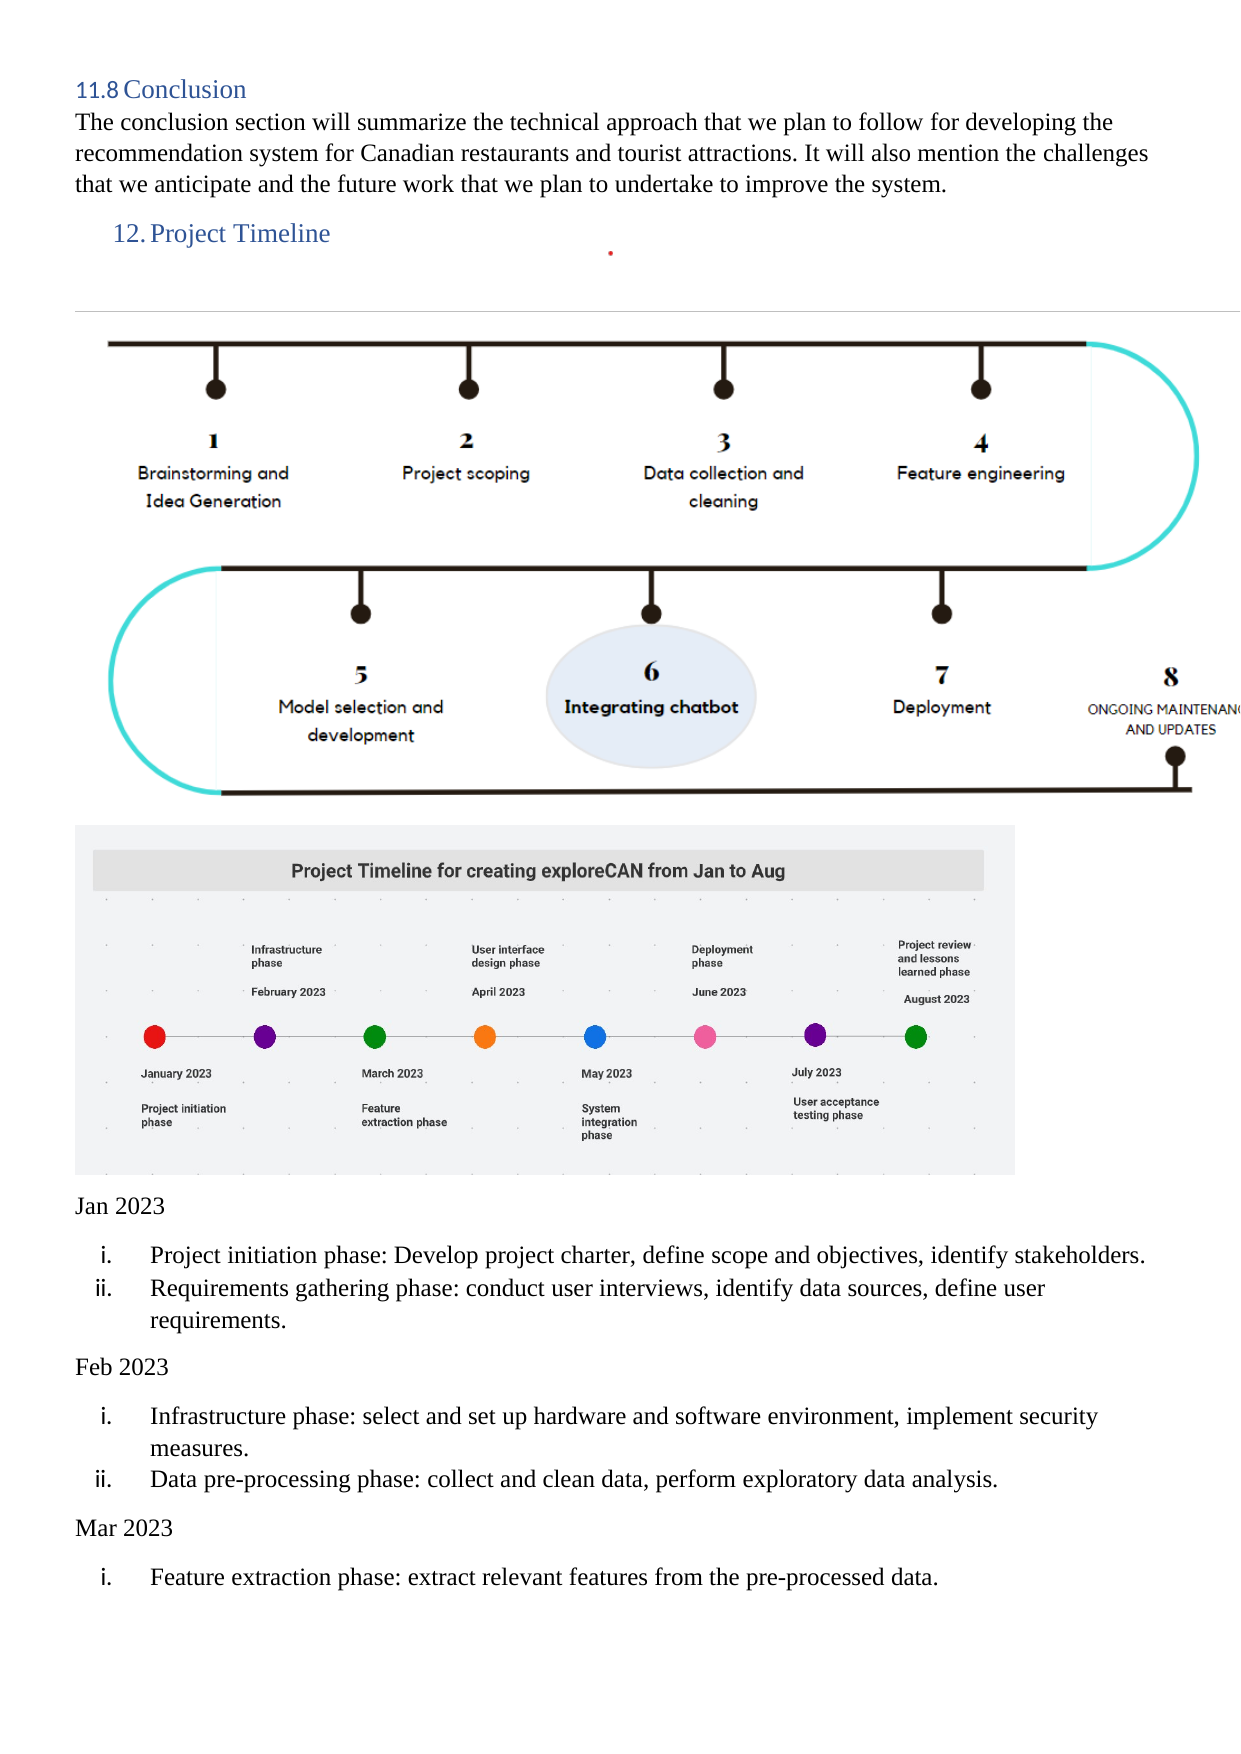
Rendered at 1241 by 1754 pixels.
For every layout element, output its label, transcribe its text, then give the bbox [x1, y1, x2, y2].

list Infrastructure phase: select and set up hardware and software environment, implement security measures. [100, 1400, 1129, 1461]
subtitle Project Timeline [112, 217, 1215, 248]
picture [75, 825, 1015, 1175]
list Requirements gathering phase: conduct user interviews, identify data sources, define user requirements. [95, 1272, 1067, 1333]
picture [75, 250, 1241, 805]
list Data pre-processing phase: collect and clean data, perform exploratory data analysis. [94, 1463, 1215, 1494]
list Project initiation phase: Develop project charter, define scope and objectives, identify stakeholders. [100, 1239, 1215, 1269]
text Mar 2023 [75, 1513, 1215, 1542]
list Feature extraction phase: extract relevant features from the pre-processed data. [100, 1561, 1215, 1591]
text The conclusion section will summarize the technical approach that we plan to follow for developing the recommendation system for Canadian restaurants and tourist attractions. It will also mention the challenges that we anticipate and the future work that we plan to undertake to improve the system. [75, 107, 1156, 198]
subtitle Conclusion [75, 73, 1215, 105]
text Feb 2023 [75, 1352, 1215, 1381]
